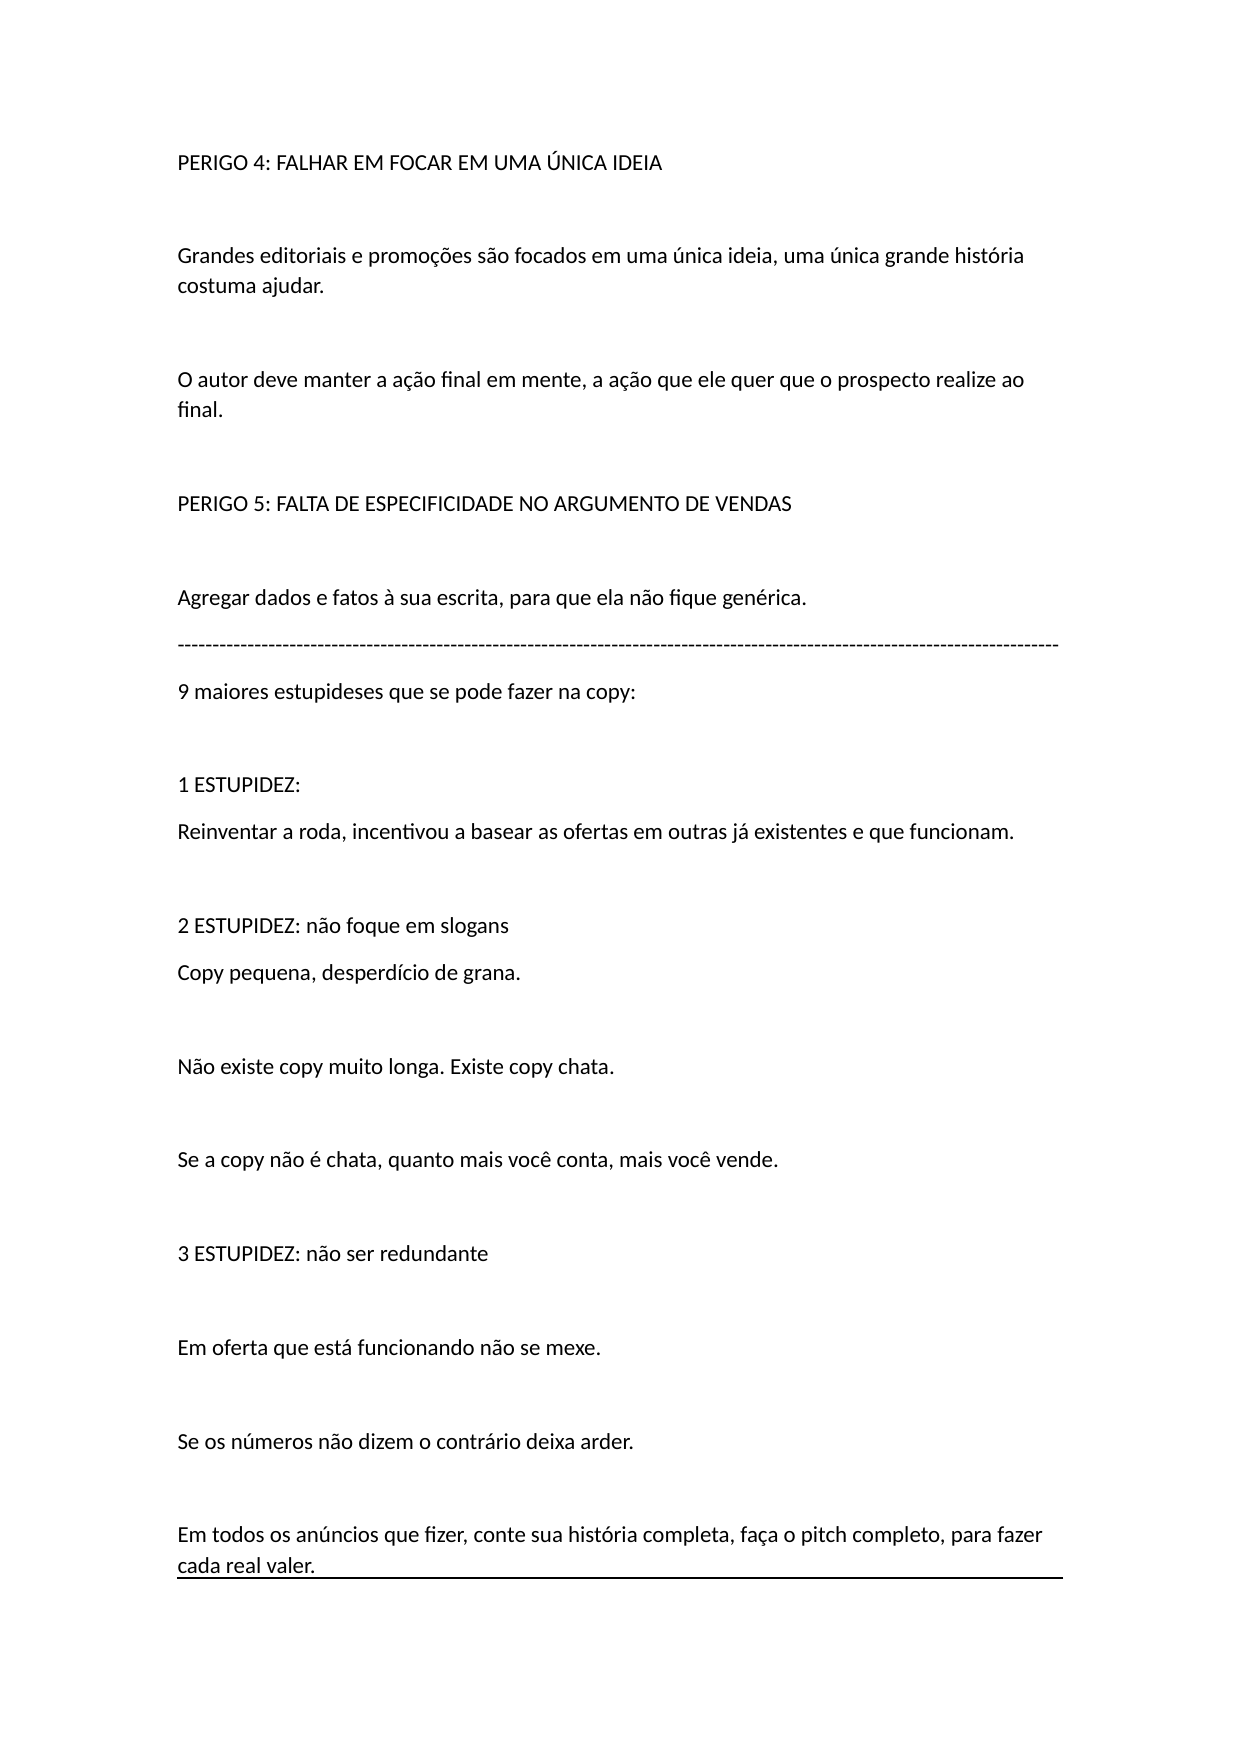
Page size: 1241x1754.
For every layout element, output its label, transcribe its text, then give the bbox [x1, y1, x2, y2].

text Grandes editoriais e promoções são focados em uma única ideia, uma única grande história costuma ajudar. [177, 241, 1063, 299]
text Se a copy não é chata, quanto mais você conta, mais você vende. [177, 1146, 1063, 1173]
text Se os números não dizem o contrário deixa arder. [177, 1427, 1063, 1455]
text 3 ESTUPIDEZ: não ser redundante [177, 1239, 1063, 1267]
text ------------------------------------------------------------------------------------------------------------------------------ [177, 630, 1063, 658]
text Agregar dados e fatos à sua escrita, para que ela não fique genérica. [177, 583, 1063, 611]
text Copy pequena, desperdício de grana. [177, 958, 1063, 986]
text Não existe copy muito longa. Existe copy chata. [177, 1052, 1063, 1080]
text 9 maiores estupideses que se pode fazer na copy: [177, 677, 1063, 705]
text 1 ESTUPIDEZ: [177, 771, 1063, 798]
text 2 ESTUPIDEZ: não foque em slogans [177, 911, 1063, 939]
text O autor deve manter a ação final em mente, a ação que ele quer que o prospecto realize ao final. [177, 365, 1063, 423]
text PERIGO 5: FALTA DE ESPECIFICIDADE NO ARGUMENTO DE VENDAS [177, 489, 1063, 517]
text Reinventar a roda, incentivou a basear as ofertas em outras já existentes e que funcionam. [177, 817, 1063, 845]
text Em oferta que está funcionando não se mexe. [177, 1333, 1063, 1361]
text Em todos os anúncios que fizer, conte sua história completa, faça o pitch completo, para fazer cada real valer. [177, 1521, 1063, 1577]
text PERIGO 4: FALHAR EM FOCAR EM UMA ÚNICA IDEIA [177, 148, 1063, 176]
